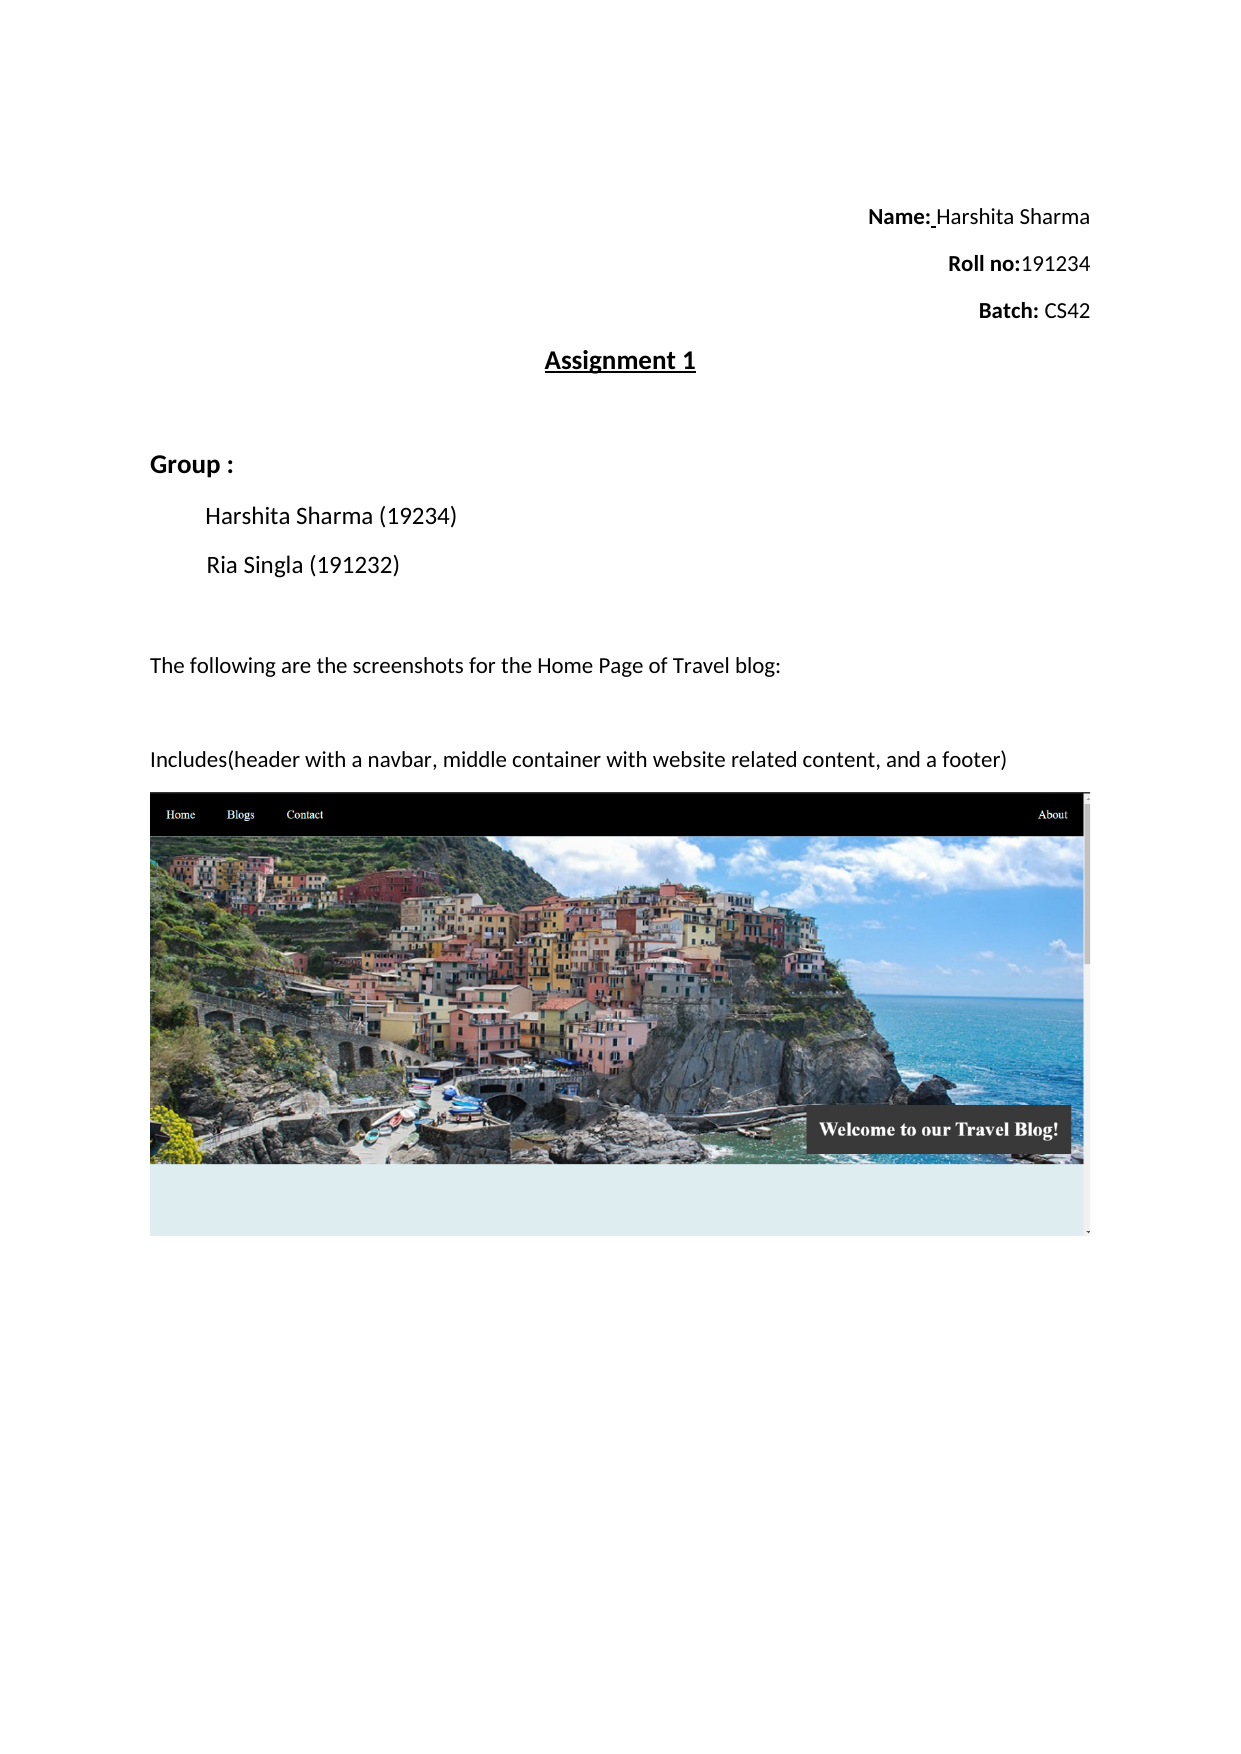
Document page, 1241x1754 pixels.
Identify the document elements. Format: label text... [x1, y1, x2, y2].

text Includes(header with a navbar, middle container with website related content, and a footer) [150, 745, 1090, 773]
text Name: Harshita Sharma [150, 202, 1090, 230]
text Harshita Sharma (19234) [150, 500, 1090, 530]
text The following are the screenshots for the Home Page of Travel blog: [150, 651, 1090, 679]
text Batch: CS42 [150, 296, 1090, 324]
text Group : [150, 447, 1090, 481]
text Ria Singla (191232) [150, 549, 1090, 580]
picture [150, 792, 1091, 1236]
text Assignment 1 [150, 343, 1090, 376]
text Roll no:191234 [150, 249, 1090, 277]
